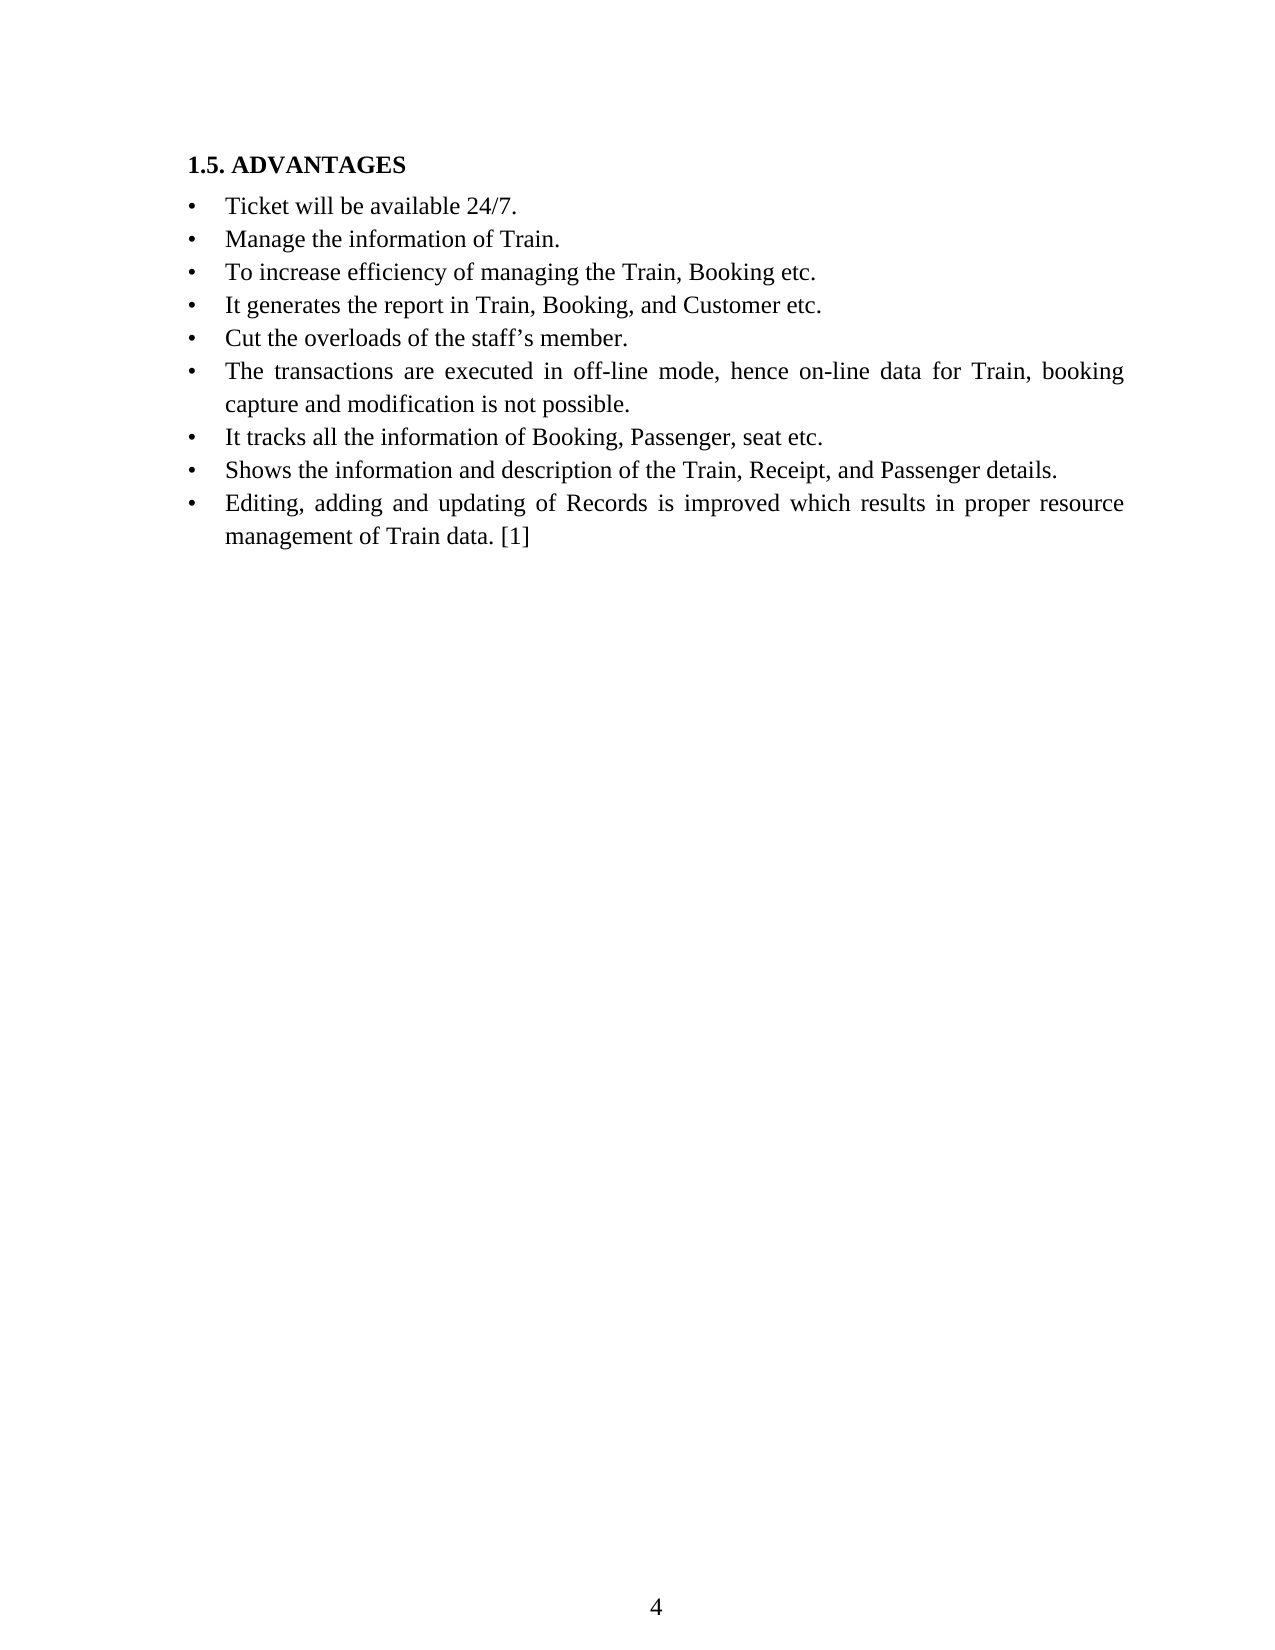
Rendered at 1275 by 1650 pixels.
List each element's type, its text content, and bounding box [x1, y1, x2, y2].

list Ticket will be available 24/7. [187, 191, 1125, 220]
list Shows the information and description of the Train, Receipt, and Passenger details. [187, 455, 1125, 484]
list Manage the information of Train. [187, 224, 1125, 253]
list It tracks all the information of Booking, Passenger, seat etc. [187, 422, 1125, 451]
list Editing, adding and updating of Records is improved which results in proper resource management of Train data. [187, 488, 1125, 550]
list To increase efficiency of managing the Train, Booking etc. [187, 257, 1125, 286]
list The transactions are executed in off-line mode, hence on-line data for Train, booking capture and modification is not possible. [187, 356, 1125, 418]
list Cut the overloads of the staff’s member. [187, 323, 1125, 352]
list It generates the report in Train, Booking, and Customer etc. [187, 290, 1125, 319]
subtitle 1.5. ADVANTAGES [187, 150, 1125, 179]
